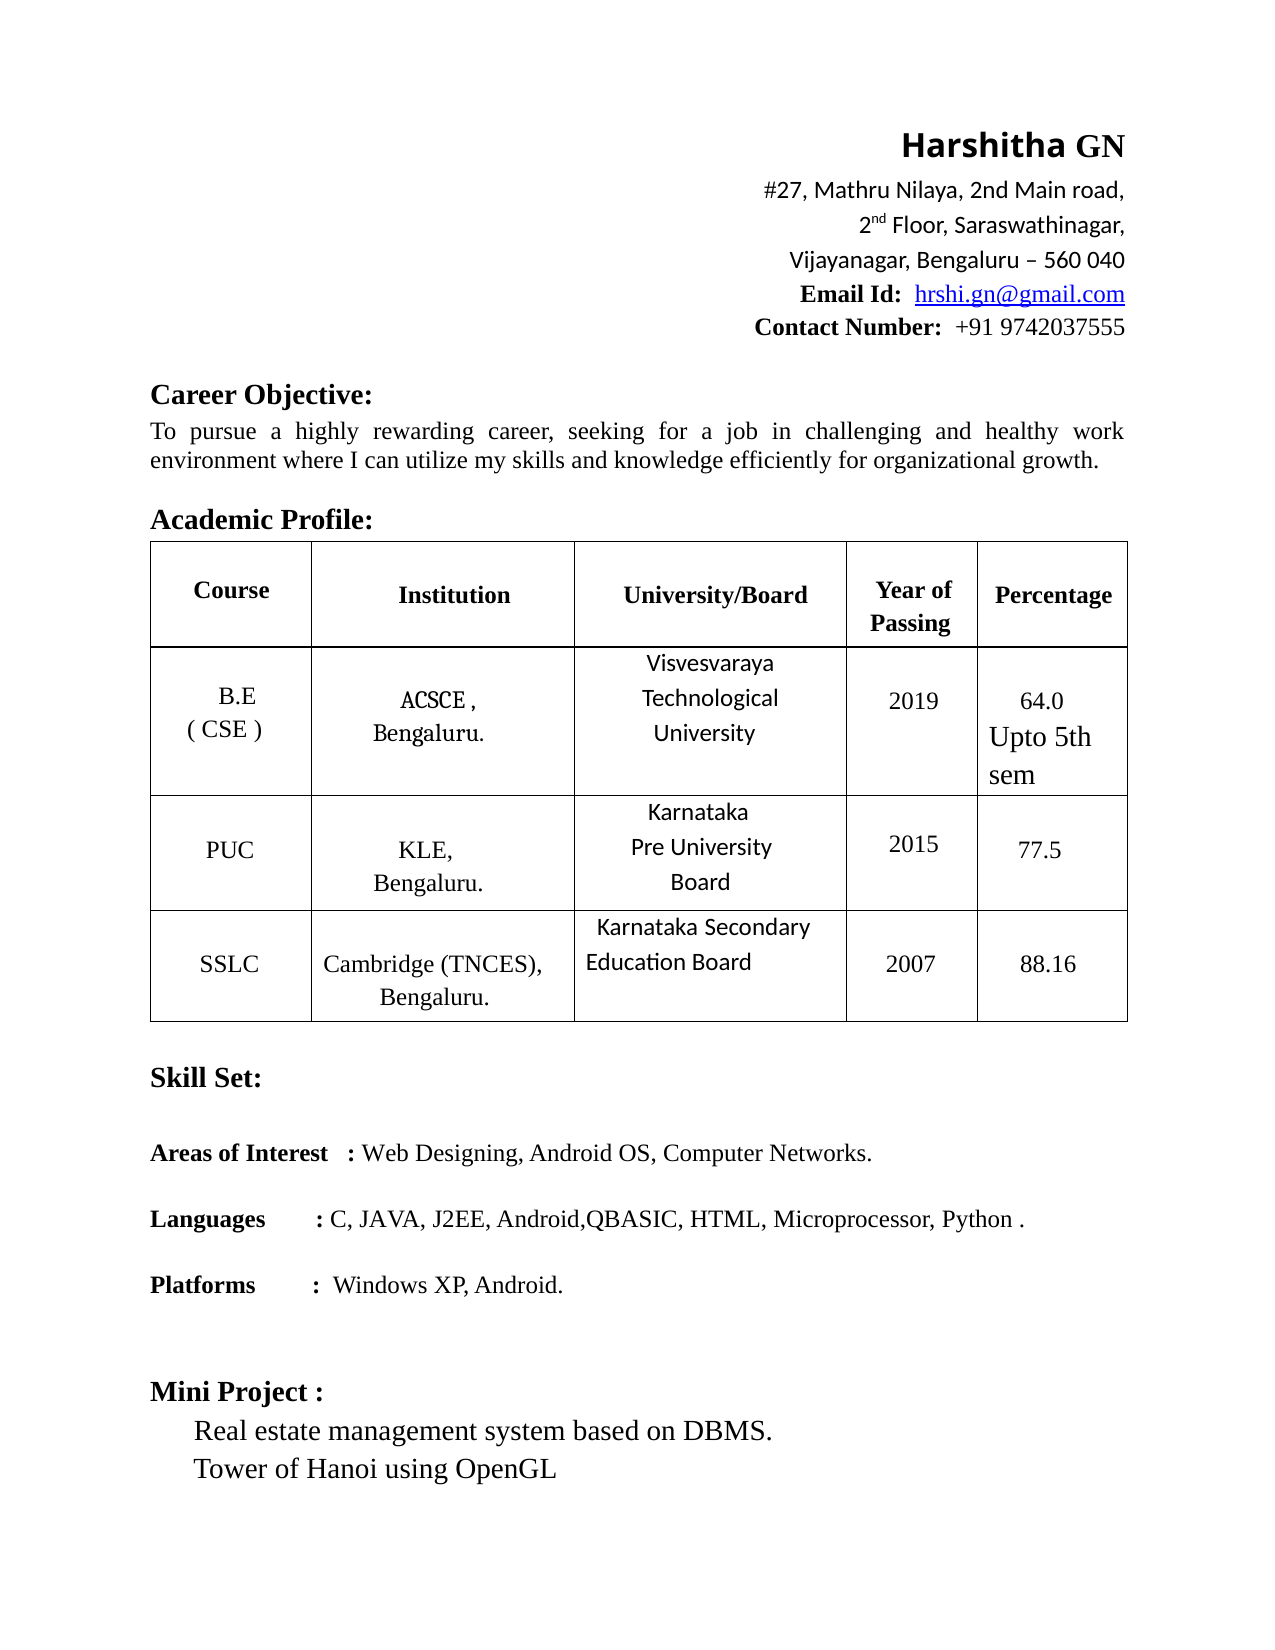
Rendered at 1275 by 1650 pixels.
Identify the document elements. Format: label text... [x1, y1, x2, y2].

table_cell KLE, Bengaluru. [312, 796, 574, 909]
text To pursue a highly rewarding career, seeking for a job in challenging and healthy work environment where I can utilize my skills and knowledge efficiently for organizational growth. [150, 416, 1125, 473]
text Academic Profile: [150, 502, 1125, 536]
table_cell B.E ( CSE ) [151, 648, 311, 795]
text Skill Set: [150, 1061, 1125, 1094]
table_header University/Board [575, 542, 846, 646]
table_cell Karnataka Pre University Board [575, 796, 846, 909]
text Areas of Interest : Web Designing, Android OS, Computer Networks. [150, 1138, 1125, 1166]
table_cell 88.16 [978, 911, 1127, 1021]
table_cell PUC [151, 796, 311, 909]
text Contact Number: +91 9742037555 [150, 312, 1125, 341]
table_cell ACSCE , Bengaluru. [312, 648, 574, 795]
table_cell 77.5 [978, 796, 1127, 909]
text Platforms : Windows XP, Android. [150, 1270, 1125, 1298]
text Email Id: hrshi.gn@gmail.com [150, 279, 1125, 308]
text Real estate management system based on DBMS. [150, 1413, 1087, 1446]
table_cell 2015 [847, 796, 977, 909]
text Career Objective: [150, 377, 1125, 411]
table_cell 2019 [847, 648, 977, 795]
table_header Year of Passing [847, 542, 977, 646]
text 2nd Floor, Saraswathinagar, [150, 209, 1125, 239]
text Tower of Hanoi using OpenGL [150, 1451, 1087, 1485]
table_cell 2007 [847, 911, 977, 1021]
table_header Institution [312, 542, 574, 646]
table_header Percentage [978, 542, 1127, 646]
table_cell SSLC [151, 911, 311, 1021]
text #27, Mathru Nilaya, 2nd Main road, [150, 174, 1125, 204]
text Harshitha GN [150, 122, 1125, 167]
table_header Course [151, 542, 311, 646]
table_cell Cambridge (TNCES), Bengaluru. [312, 911, 574, 1021]
table_cell 64.0 Upto 5th sem [978, 648, 1127, 795]
table_cell Karnataka Secondary Education Board [575, 911, 846, 1021]
table_cell Visvesvaraya Technological University [575, 648, 846, 795]
text Mini Project : [150, 1374, 1087, 1408]
text Vijayanagar, Bengaluru – 560 040 [150, 244, 1125, 274]
text Languages : C, JAVA, J2EE, Android,QBASIC, HTML, Microprocessor, Python . [150, 1204, 1125, 1232]
